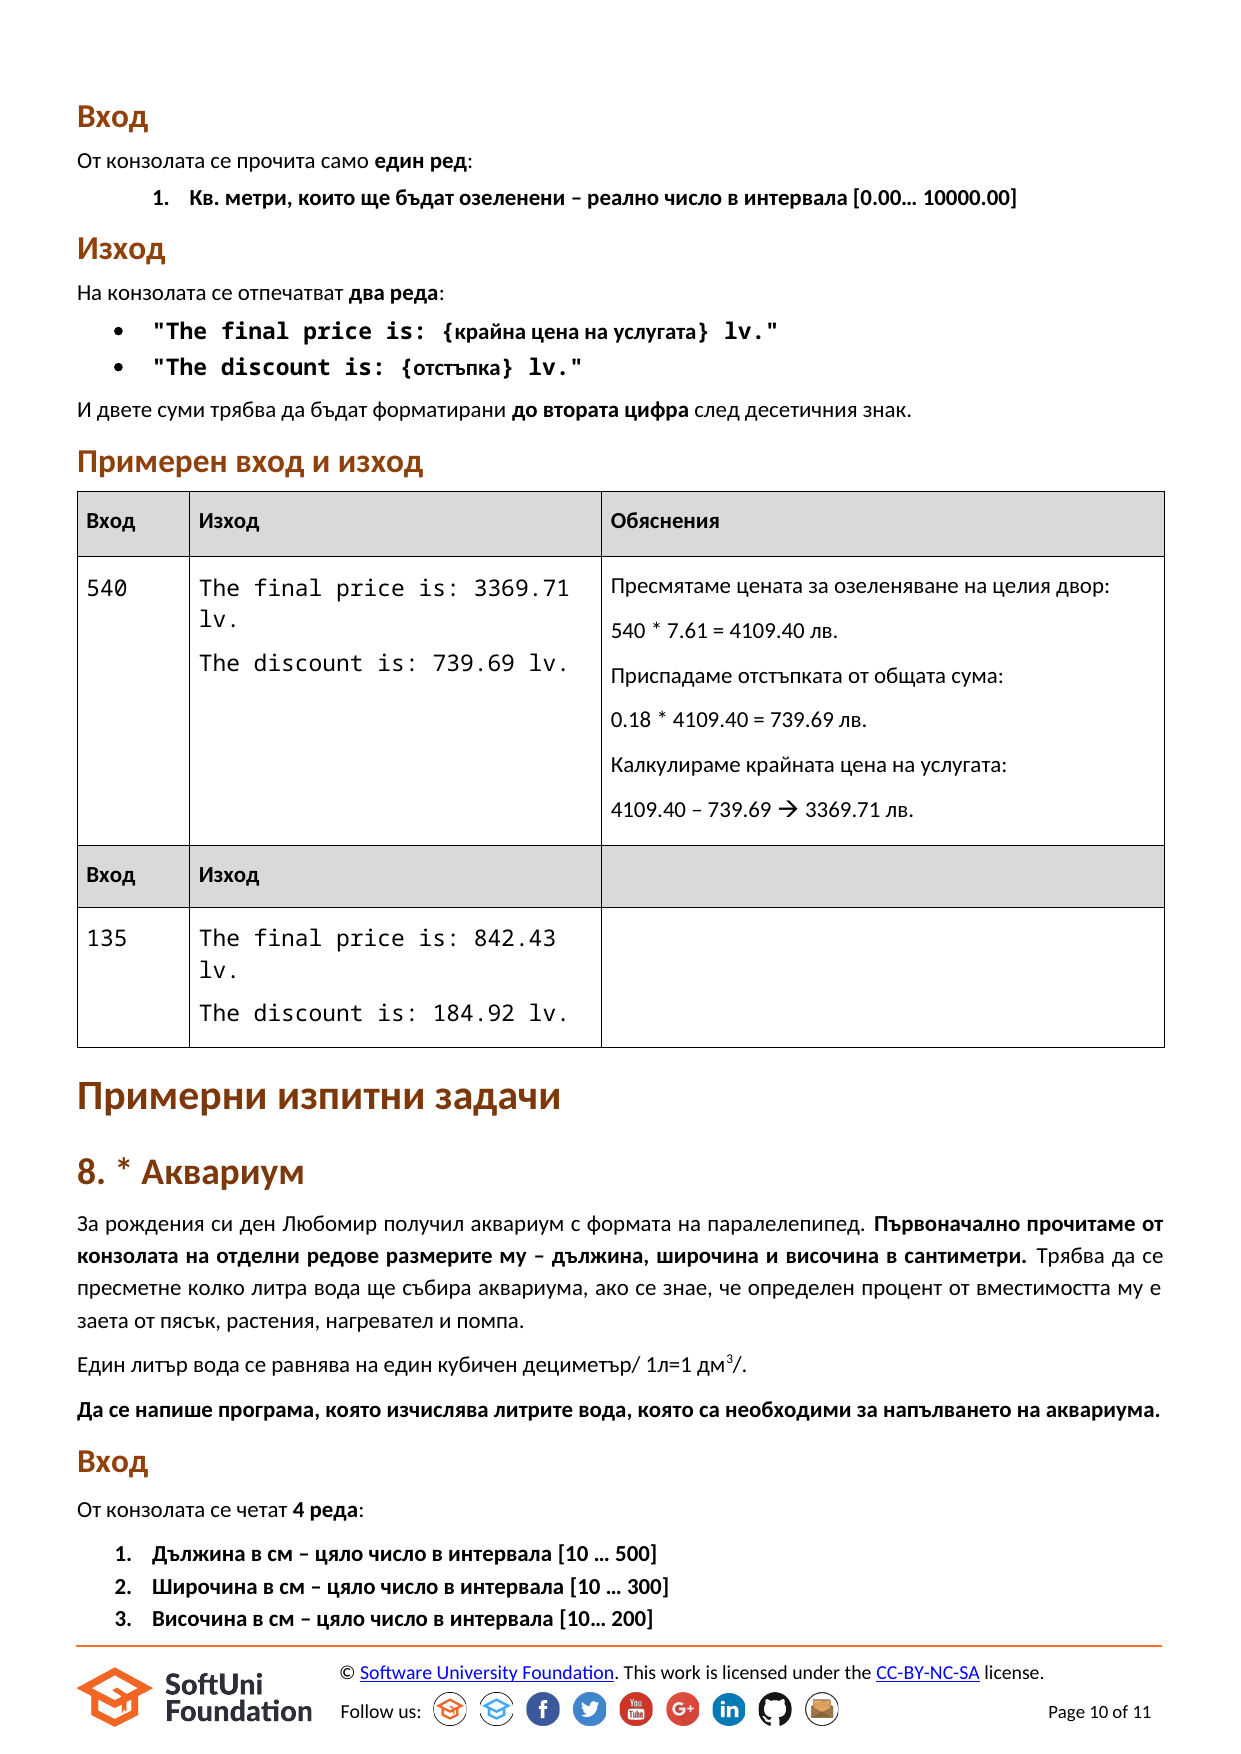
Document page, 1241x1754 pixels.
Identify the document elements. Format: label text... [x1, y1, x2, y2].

list Дължина в см – цяло число в интервала [10 … 500] [114, 1539, 1163, 1568]
picture [712, 1693, 722, 1703]
text На конзолата се отпечатват два реда: [77, 278, 1163, 306]
picture [76, 1667, 312, 1727]
picture [666, 1692, 700, 1726]
table_cell The final price is: 842.43 lv. The discount is: 184.92 lv. [190, 908, 601, 1047]
table_cell Пресмятаме цената за озеленяване на целия двор: 540 * 7.61 = 4109.40 лв. Приспадаме отстъпката от общата сума: 0.18 * 4109.40 = 739.69 лв. Калкулираме крайната цена на услугата: 4109.40 – 739.69 3369.71 лв. [602, 557, 1164, 845]
subtitle * Аквариум [77, 1148, 1163, 1194]
text Изход [77, 227, 1163, 268]
text Да се напише програма, която изчислява литрите вода, която са необходими за напълването на аквариума. [77, 1395, 1163, 1423]
picture [805, 1692, 839, 1726]
list "The discount is: {отстъпка} lv." [114, 351, 1163, 382]
text От конзолата се прочита само един ред: [77, 146, 1163, 174]
list Височина в см – цяло число в интервала [10… 200] [114, 1604, 1163, 1632]
list "The final price is: {крайна цена на услугата} lv." [114, 315, 1163, 346]
text От конзолата се четат 4 реда: [77, 1495, 1163, 1523]
picture [736, 1716, 746, 1726]
text Примерен вход и изход [77, 439, 1163, 480]
table_cell 135 [78, 908, 189, 1047]
picture [573, 1692, 607, 1726]
text Вход [77, 95, 1163, 136]
picture [712, 1716, 722, 1726]
table_cell 540 [78, 557, 189, 845]
list Широчина в см – цяло число в интервала [10 … 300] [114, 1572, 1163, 1600]
table_header Обяснения [602, 492, 1164, 556]
table_cell Изход [190, 846, 601, 907]
text Един литър вода се равнява на един кубичен дециметър/ 1л=1 дм3/. [77, 1350, 1163, 1378]
picture [758, 1692, 792, 1726]
picture [727, 1707, 738, 1717]
picture [619, 1692, 653, 1726]
table_header Изход [190, 492, 601, 556]
subtitle Примерни изпитни задачи [77, 1069, 1163, 1120]
picture [736, 1693, 746, 1703]
table_header Вход [78, 492, 189, 556]
picture [526, 1692, 560, 1726]
table_cell Вход [78, 846, 189, 907]
list Кв. метри, които ще бъдат озеленени – реално число в интервала [0.00… 10000.00] [152, 183, 1163, 211]
text И двете суми трябва да бъдат форматирани до втората цифра след десетичния знак. [77, 395, 1163, 423]
text За рождения си ден Любомир получил аквариум с формата на паралелепипед. Първоначално прочитаме от конзолата на отделни редове размерите му – дължина, широчина и височина в сантиметри. Трябва да се пресметне колко литра вода ще събира аквариума, ако се знае, че определен процент от вместимостта му е заета от пясък, растения, нагревател и помпа. [77, 1209, 1163, 1334]
table_cell [602, 908, 1164, 1047]
table_cell [602, 846, 1164, 907]
picture [480, 1692, 513, 1726]
table_cell The final price is: 3369.71 lv. The discount is: 739.69 lv. [190, 557, 601, 845]
picture [433, 1692, 467, 1726]
subtitle Вход [77, 1440, 1163, 1481]
